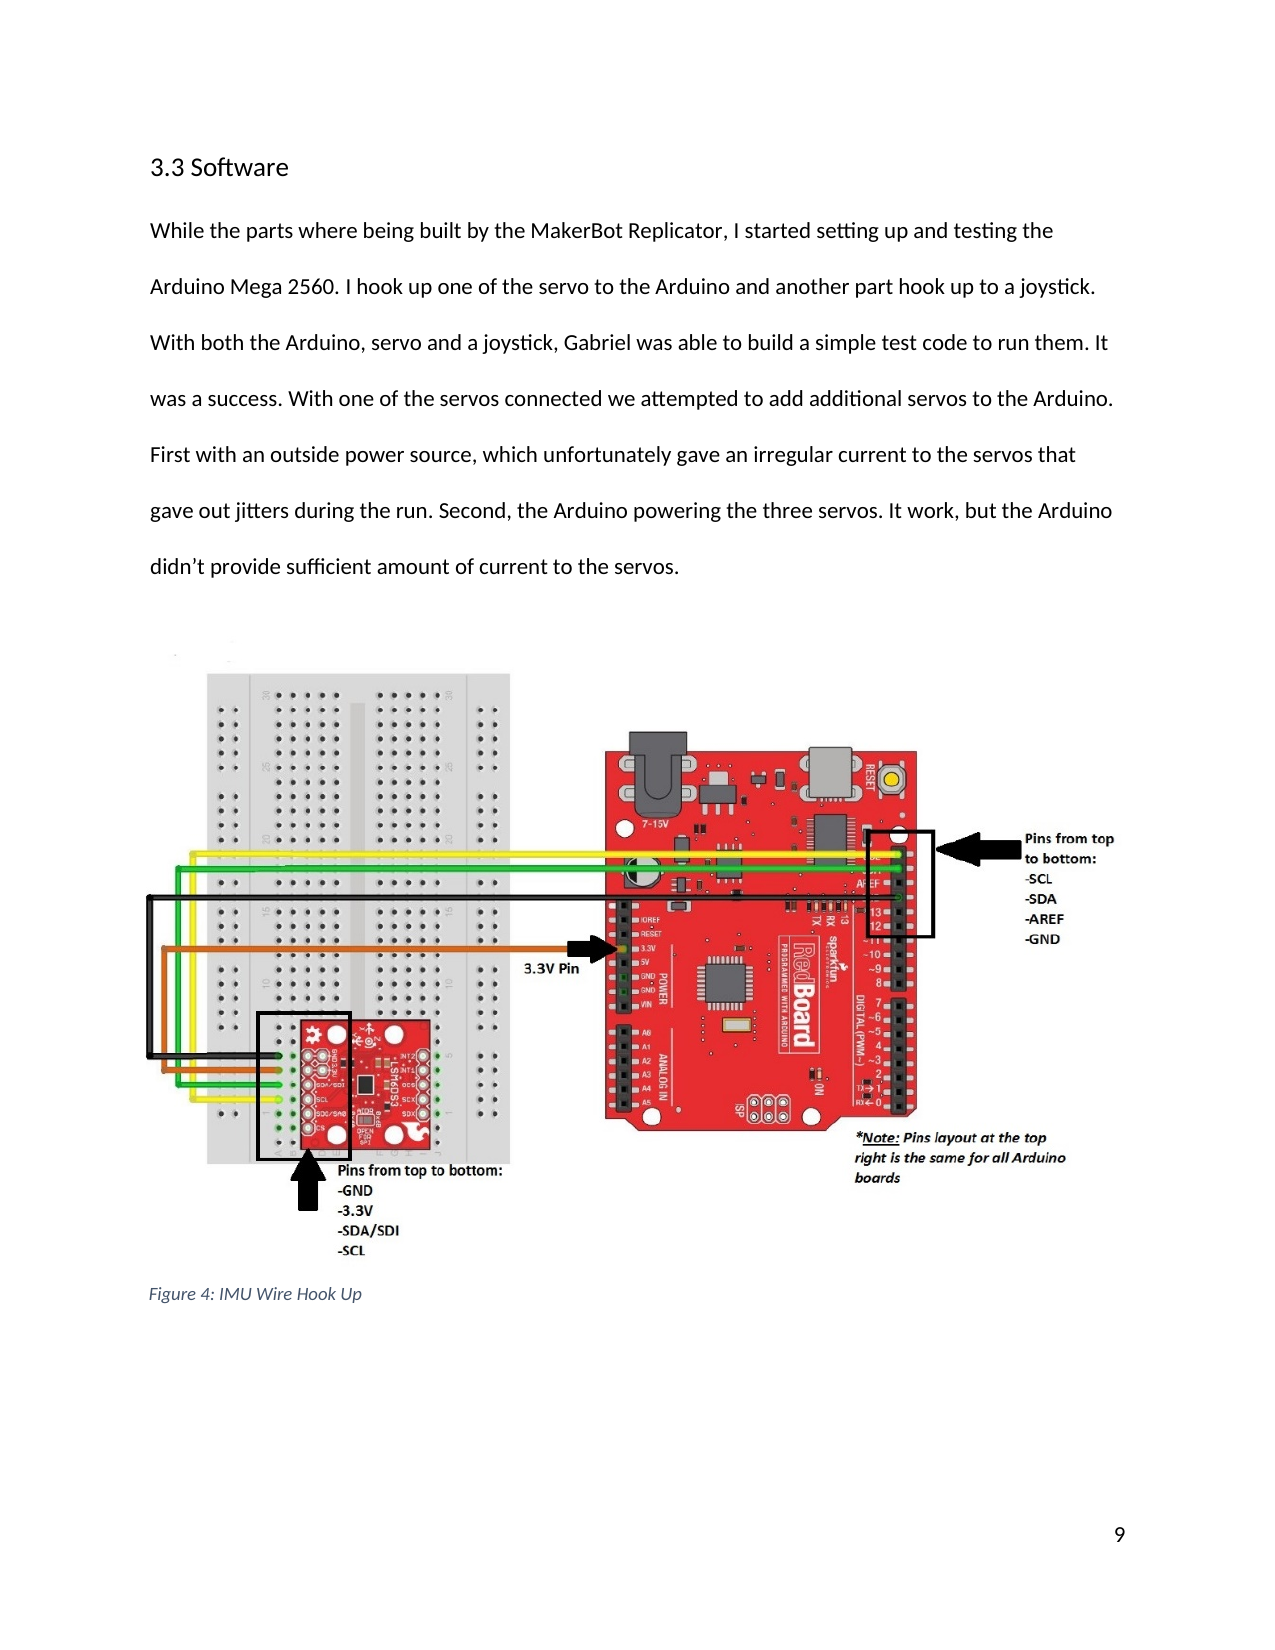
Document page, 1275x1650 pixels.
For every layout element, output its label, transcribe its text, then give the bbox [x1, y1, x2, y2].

text While the parts where being built by the MakerBot Replicator, I started setting up and testing the Arduino Mega 2560. I hook up one of the servo to the Arduino and another part hook up to a joystick. With both the Arduino, servo and a joystick, Gabriel was able to build a simple test code to run them. It was a success. With one of the servos connected we attempted to add additional servos to the Arduino. First with an outside power source, which unfortunately gave an irregular current to the servos that gave out jitters during the run. Second, the Arduino powering the three servos. It work, but the Arduino didn’t provide sufficient amount of current to the servos. [150, 216, 1125, 580]
subtitle 3.3 Software [150, 150, 1125, 183]
picture [143, 636, 1138, 1268]
